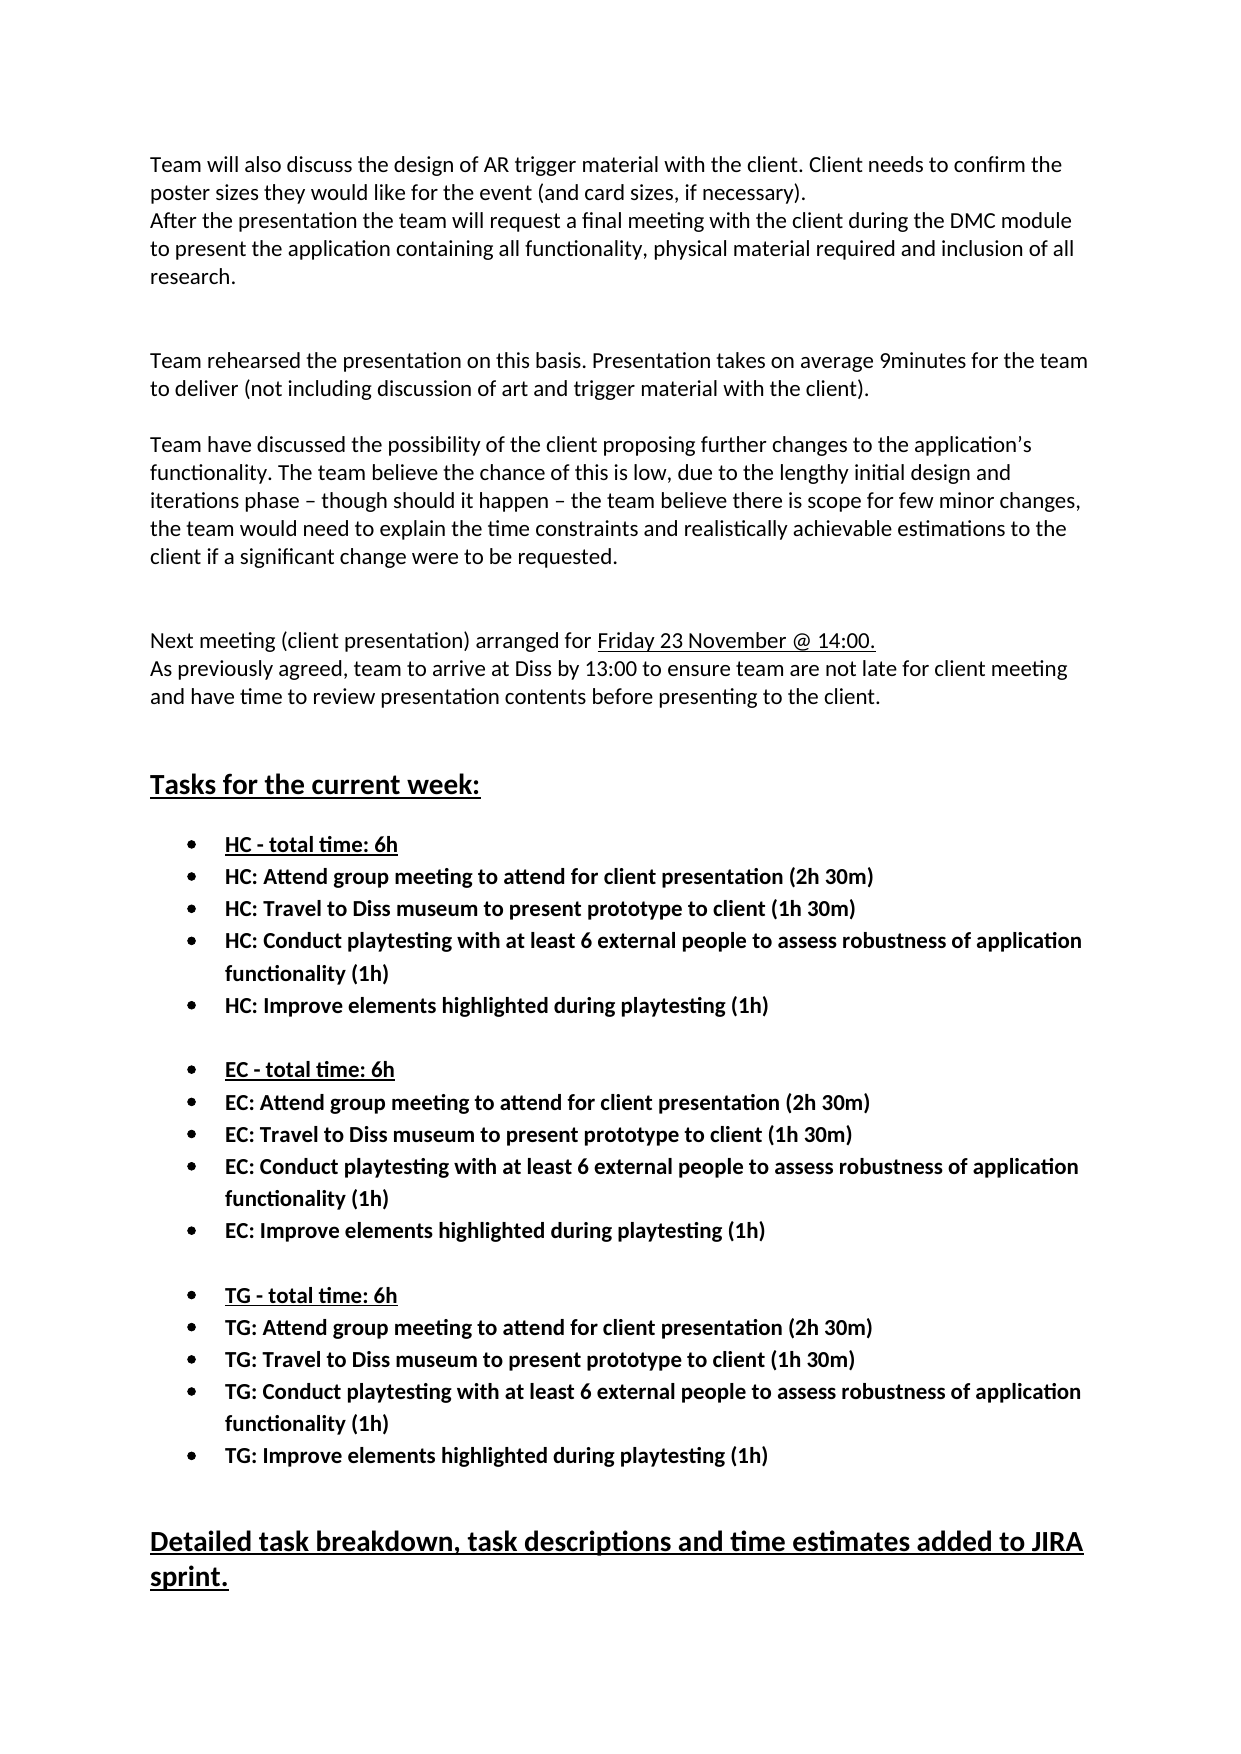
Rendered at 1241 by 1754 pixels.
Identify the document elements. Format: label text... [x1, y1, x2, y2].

list EC: Improve elements highlighted during playtesting (1h) [187, 1216, 1090, 1244]
text Tasks for the current week: [150, 766, 1090, 802]
text Team rehearsed the presentation on this basis. Presentation takes on average 9minutes for the team to deliver (not including discussion of art and trigger material with the client). [150, 346, 1090, 402]
text Team have discussed the possibility of the client proposing further changes to the application’s functionality. The team believe the chance of this is low, due to the lengthy initial design and iterations phase – though should it happen – the team believe there is scope for few minor changes, the team would need to explain the time constraints and realistically achievable estimations to the client if a significant change were to be requested. [150, 430, 1090, 570]
text Team will also discuss the design of AR trigger material with the client. Client needs to confirm the poster sizes they would like for the event (and card sizes, if necessary). [150, 150, 1090, 206]
list HC: Conduct playtesting with at least 6 external people to assess robustness of application functionality (1h) [187, 927, 1090, 987]
list TG: Attend group meeting to attend for client presentation (2h 30m) [187, 1313, 1090, 1341]
text Next meeting (client presentation) arranged for Friday 23 November @ 14:00. [150, 626, 1090, 654]
list TG: Improve elements highlighted during playtesting (1h) [187, 1442, 1090, 1470]
list EC - total time: 6h [187, 1055, 1090, 1083]
text Detailed task breakdown, task descriptions and time estimates added to JIRA sprint. [150, 1523, 1090, 1594]
list TG: Conduct playtesting with at least 6 external people to assess robustness of application functionality (1h) [187, 1377, 1090, 1437]
text After the presentation the team will request a final meeting with the client during the DMC module to present the application containing all functionality, physical material required and inclusion of all research. [150, 206, 1090, 290]
list EC: Travel to Diss museum to present prototype to client (1h 30m) [187, 1120, 1090, 1148]
list HC: Improve elements highlighted during playtesting (1h) [187, 991, 1090, 1019]
list EC: Conduct playtesting with at least 6 external people to assess robustness of application functionality (1h) [187, 1152, 1090, 1212]
text As previously agreed, team to arrive at Diss by 13:00 to ensure team are not late for client meeting and have time to review presentation contents before presenting to the client. [150, 654, 1090, 710]
list HC: Attend group meeting to attend for client presentation (2h 30m) [187, 862, 1090, 890]
list HC: Travel to Diss museum to present prototype to client (1h 30m) [187, 894, 1090, 922]
list EC: Attend group meeting to attend for client presentation (2h 30m) [187, 1088, 1090, 1116]
list TG - total time: 6h [187, 1281, 1090, 1309]
list TG: Travel to Diss museum to present prototype to client (1h 30m) [187, 1345, 1090, 1373]
list HC - total time: 6h [187, 830, 1090, 858]
